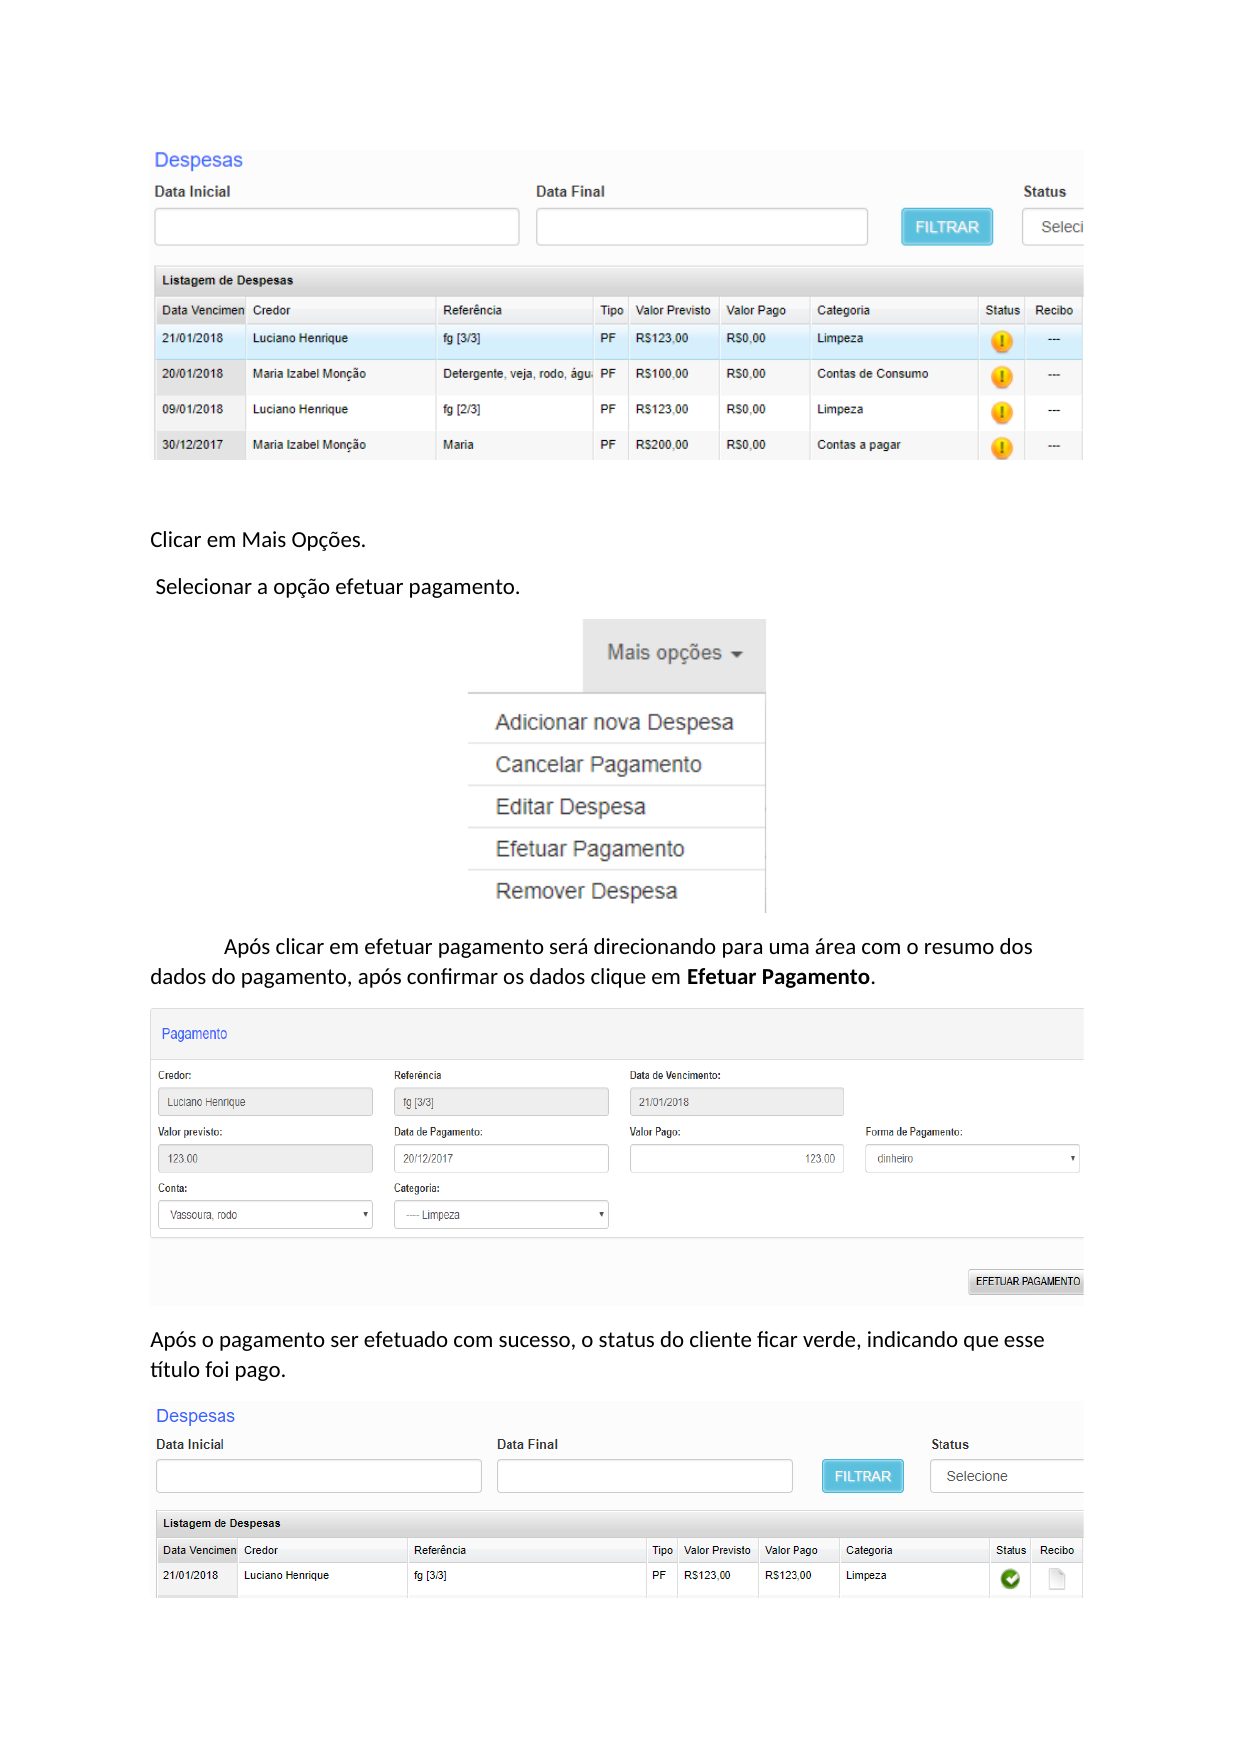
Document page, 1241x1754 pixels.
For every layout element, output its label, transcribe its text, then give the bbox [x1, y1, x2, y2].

text Clicar em Mais Opções. [150, 526, 1084, 553]
picture [467, 619, 767, 913]
picture [150, 1401, 1084, 1598]
text Após o pagamento ser efetuado com sucesso, o status do cliente ficar verde, indicando que esse título foi pago. [150, 1325, 1084, 1383]
text Selecionar a opção efetuar pagamento. [150, 572, 1084, 600]
picture [150, 150, 1084, 460]
picture [150, 1008, 1084, 1306]
text Após clicar em efetuar pagamento será direcionando para uma área com o resumo dos dados do pagamento, após confirmar os dados clique em Efetuar Pagamento. [150, 932, 1084, 990]
